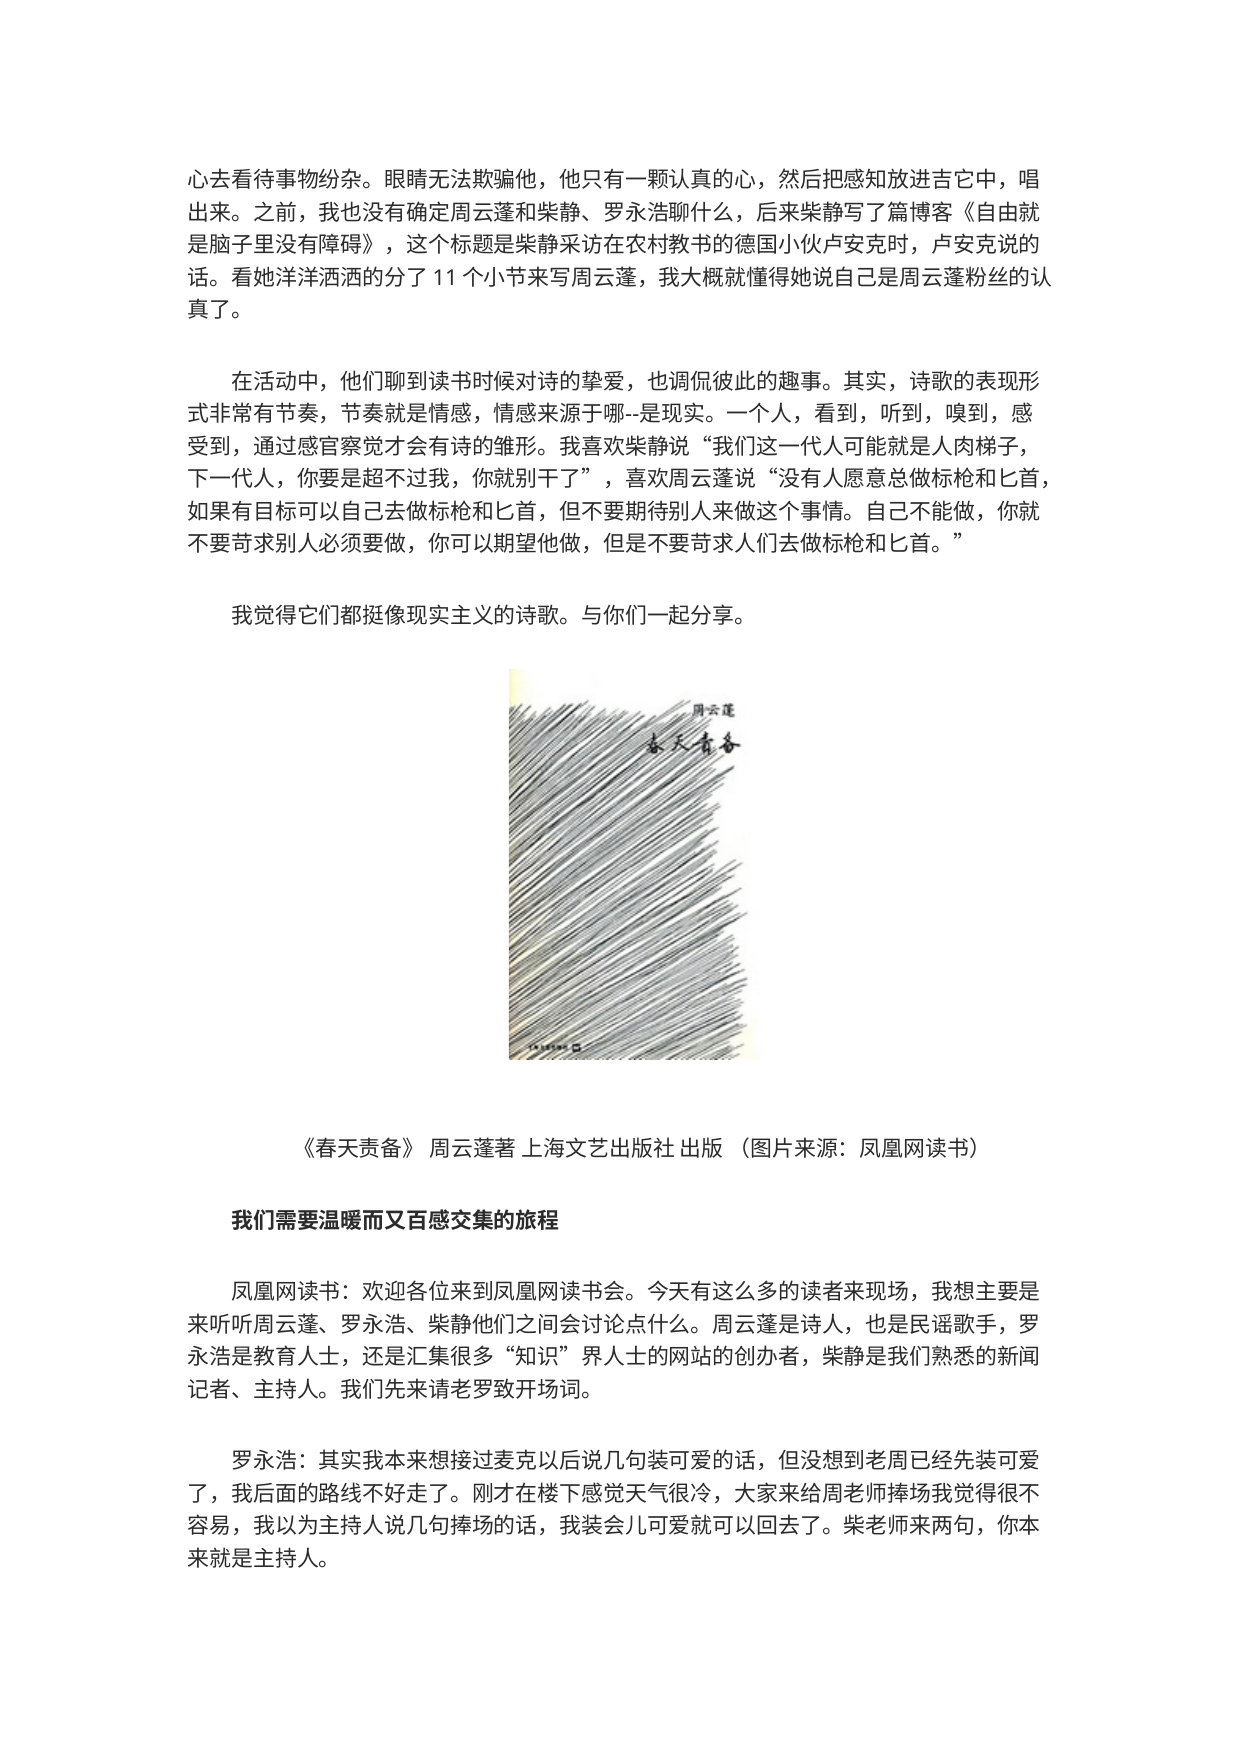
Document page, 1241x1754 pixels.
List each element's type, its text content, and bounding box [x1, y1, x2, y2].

text 我觉得它们都挺像现实主义的诗歌。与你们一起分享。 [187, 598, 1053, 630]
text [187, 162, 1053, 324]
text 《春天责备》 周云蓬著 上海文艺出版社 出版 （图片来源：凤凰网读书） [187, 1131, 1053, 1163]
text 凤凰网读书：欢迎各位来到凤凰网读书会。今天有这么多的读者来现场，我想主要是来听听周云蓬、罗永浩、柴静他们之间会讨论点什么。周云蓬是诗人，也是民谣歌手，罗永浩是教育人士，还是汇集很多“知识”界人士的网站的创办者，柴静是我们熟悉的新闻记者、主持人。我们先来请老罗致开场词。 [187, 1274, 1053, 1404]
picture [508, 669, 775, 1060]
text 罗永浩：其实我本来想接过麦克以后说几句装可爱的话，但没想到老周已经先装可爱了，我后面的路线不好走了。刚才在楼下感觉天气很冷，大家来给周老师捧场我觉得很不容易，我以为主持人说几句捧场的话，我装会儿可爱就可以回去了。柴老师来两句，你本来就是主持人。 [187, 1443, 1053, 1573]
text 我们需要温暖而又百感交集的旅程 [187, 1202, 1053, 1235]
text 在活动中，他们聊到读书时候对诗的挚爱，也调侃彼此的趣事。其实，诗歌的表现形式非常有节奏，节奏就是情感，情感来源于哪--是现实。一个人，看到，听到，嗅到，感受到，通过感官察觉才会有诗的雏形。我喜欢柴静说“我们这一代人可能就是人肉梯子，下一代人，你要是超不过我，你就别干了”，喜欢周云蓬说“没有人愿意总做标枪和匕首，如果有目标可以自己去做标枪和匕首，但不要期待别人来做这个事情。自己不能做，你就不要苛求别人必须要做，你可以期望他做，但是不要苛求人们去做标枪和匕首。” [187, 363, 1053, 558]
